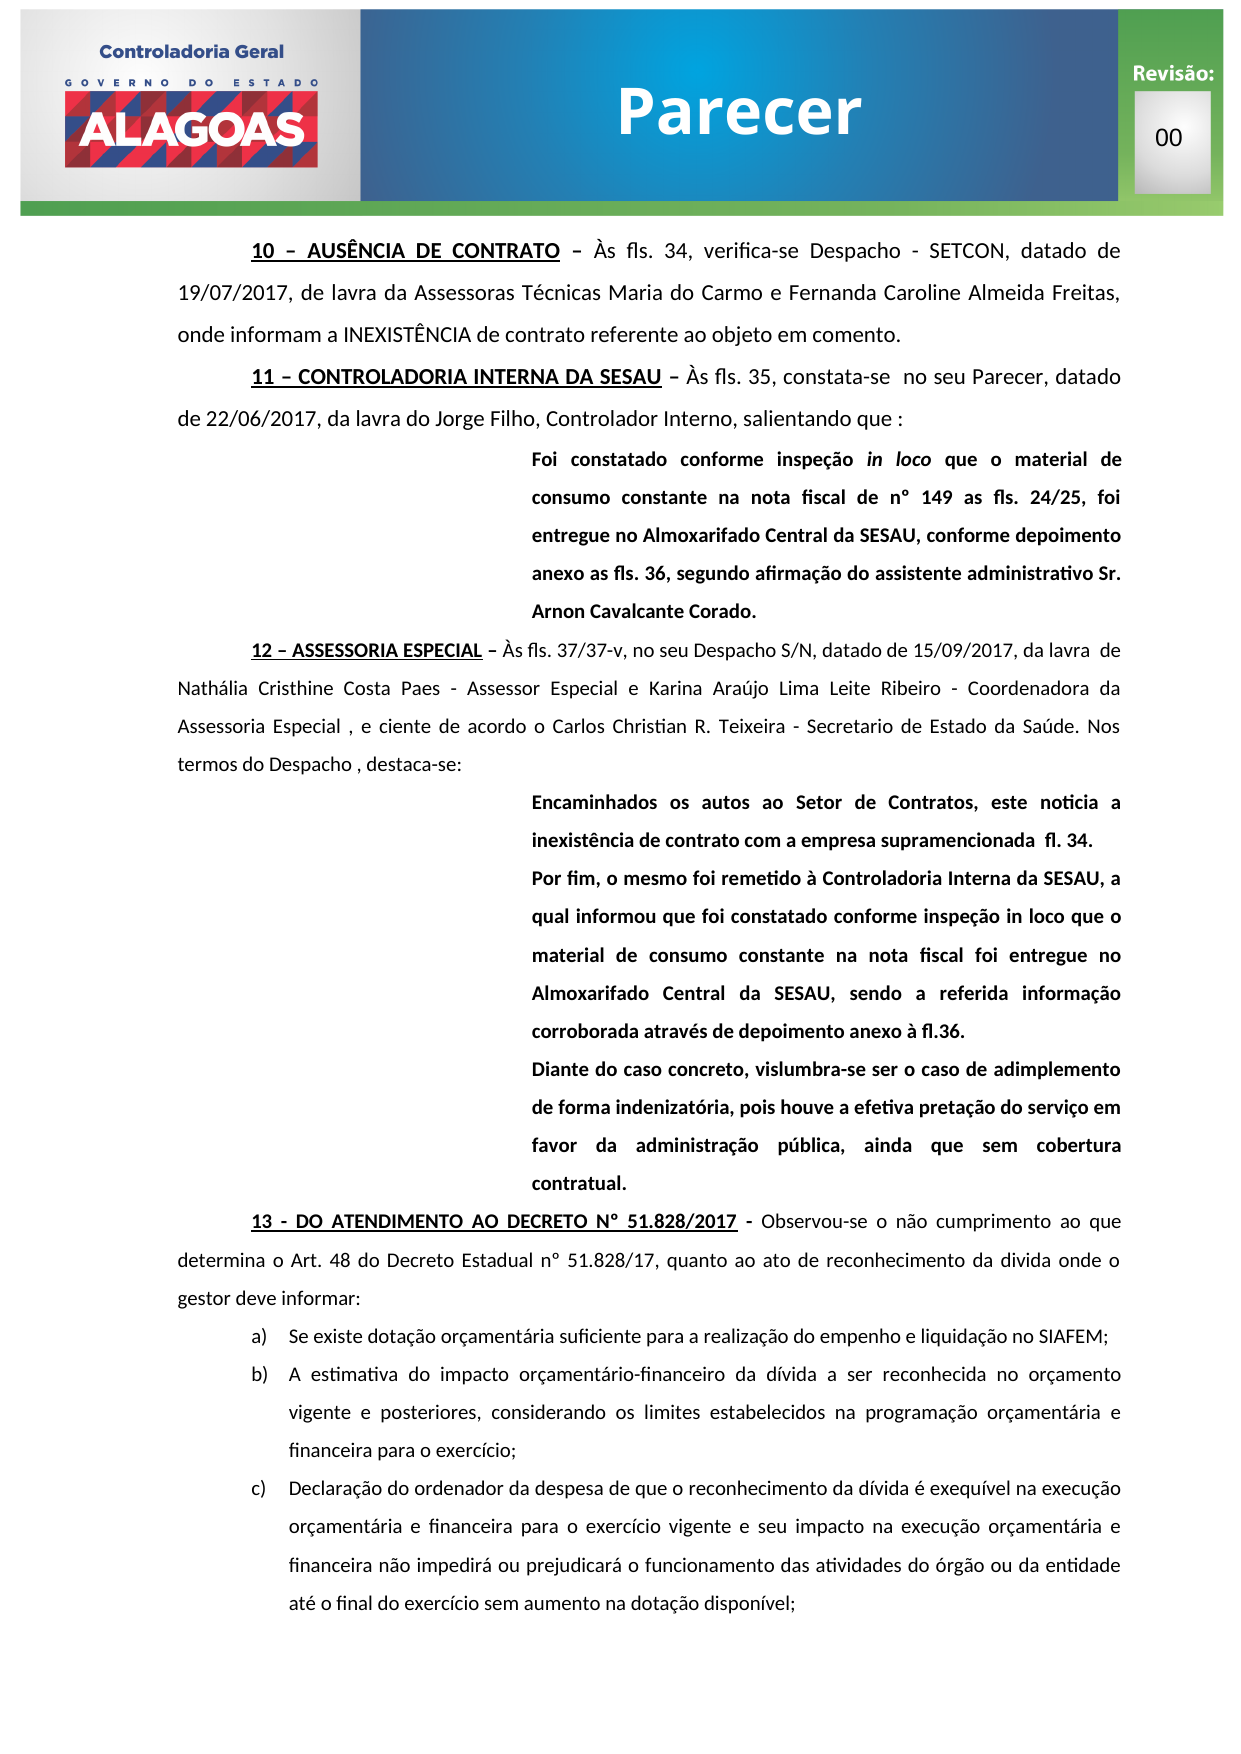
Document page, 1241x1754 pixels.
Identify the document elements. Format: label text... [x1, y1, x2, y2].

list Se existe dotação orçamentária suficiente para a realização do empenho e liquidação no SIAFEM; [251, 1323, 1122, 1348]
picture [20, 9, 1224, 216]
list Declaração do ordenador da despesa de que o reconhecimento da dívida é exequível na execução orçamentária e financeira para o exercício vigente e seu impacto na execução orçamentária e financeira não impedirá ou prejudicará o funcionamento das atividades do órgão ou da entidade até o final do exercício sem aumento na dotação disponível; [251, 1476, 1122, 1615]
text Diante do caso concreto, vislumbra-se ser o caso de adimplemento de forma indenizatória, pois houve a efetiva pretação do serviço em favor da administração pública, ainda que sem cobertura contratual. [532, 1056, 1122, 1196]
text Encaminhados os autos ao Setor de Contratos, este noticia a inexistência de contrato com a empresa supramencionada fl. 34. [532, 789, 1122, 853]
text Por fim, o mesmo foi remetido à Controladoria Interna da SESAU, a qual informou que foi constatado conforme inspeção in loco que o material de consumo constante na nota fiscal foi entregue no Almoxarifado Central da SESAU, sendo a referida informação corroborada através de depoimento anexo à fl.36. [532, 866, 1122, 1043]
text 11 – CONTROLADORIA INTERNA DA SESAU – Às fls. 35, constata-se no seu Parecer, datado de 22/06/2017, da lavra do Jorge Filho, Controlador Interno, salientando que : [177, 362, 1122, 432]
text Foi constatado conforme inspeção in loco que o material de consumo constante na nota fiscal de nº 149 as fls. 24/25, foi entregue no Almoxarifado Central da SESAU, conforme depoimento anexo as fls. 36, segundo afirmação do assistente administrativo Sr. Arnon Cavalcante Corado. [532, 446, 1122, 624]
text 13 - DO ATENDIMENTO AO DECRETO Nº 51.828/2017 - Observou-se o não cumprimento ao que determina o Art. 48 do Decreto Estadual nº 51.828/17, quanto ao ato de reconhecimento da divida onde o gestor deve informar: [177, 1209, 1122, 1310]
text 12 – ASSESSORIA ESPECIAL – Às fls. 37/37-v, no seu Despacho S/N, datado de 15/09/2017, da lavra de Nathália Cristhine Costa Paes - Assessor Especial e Karina Araújo Lima Leite Ribeiro - Coordenadora da Assessoria Especial , e ciente de acordo o Carlos Christian R. Teixeira - Secretario de Estado da Saúde. Nos termos do Despacho , destaca-se: [177, 637, 1122, 777]
text 10 – AUSÊNCIA DE CONTRATO – Às fls. 34, verifica-se Despacho - SETCON, datado de 19/07/2017, de lavra da Assessoras Técnicas Maria do Carmo e Fernanda Caroline Almeida Freitas, onde informam a INEXISTÊNCIA de contrato referente ao objeto em comento. [177, 236, 1122, 348]
list A estimativa do impacto orçamentário-financeiro da dívida a ser reconhecida no orçamento vigente e posteriores, considerando os limites estabelecidos na programação orçamentária e financeira para o exercício; [251, 1361, 1122, 1463]
